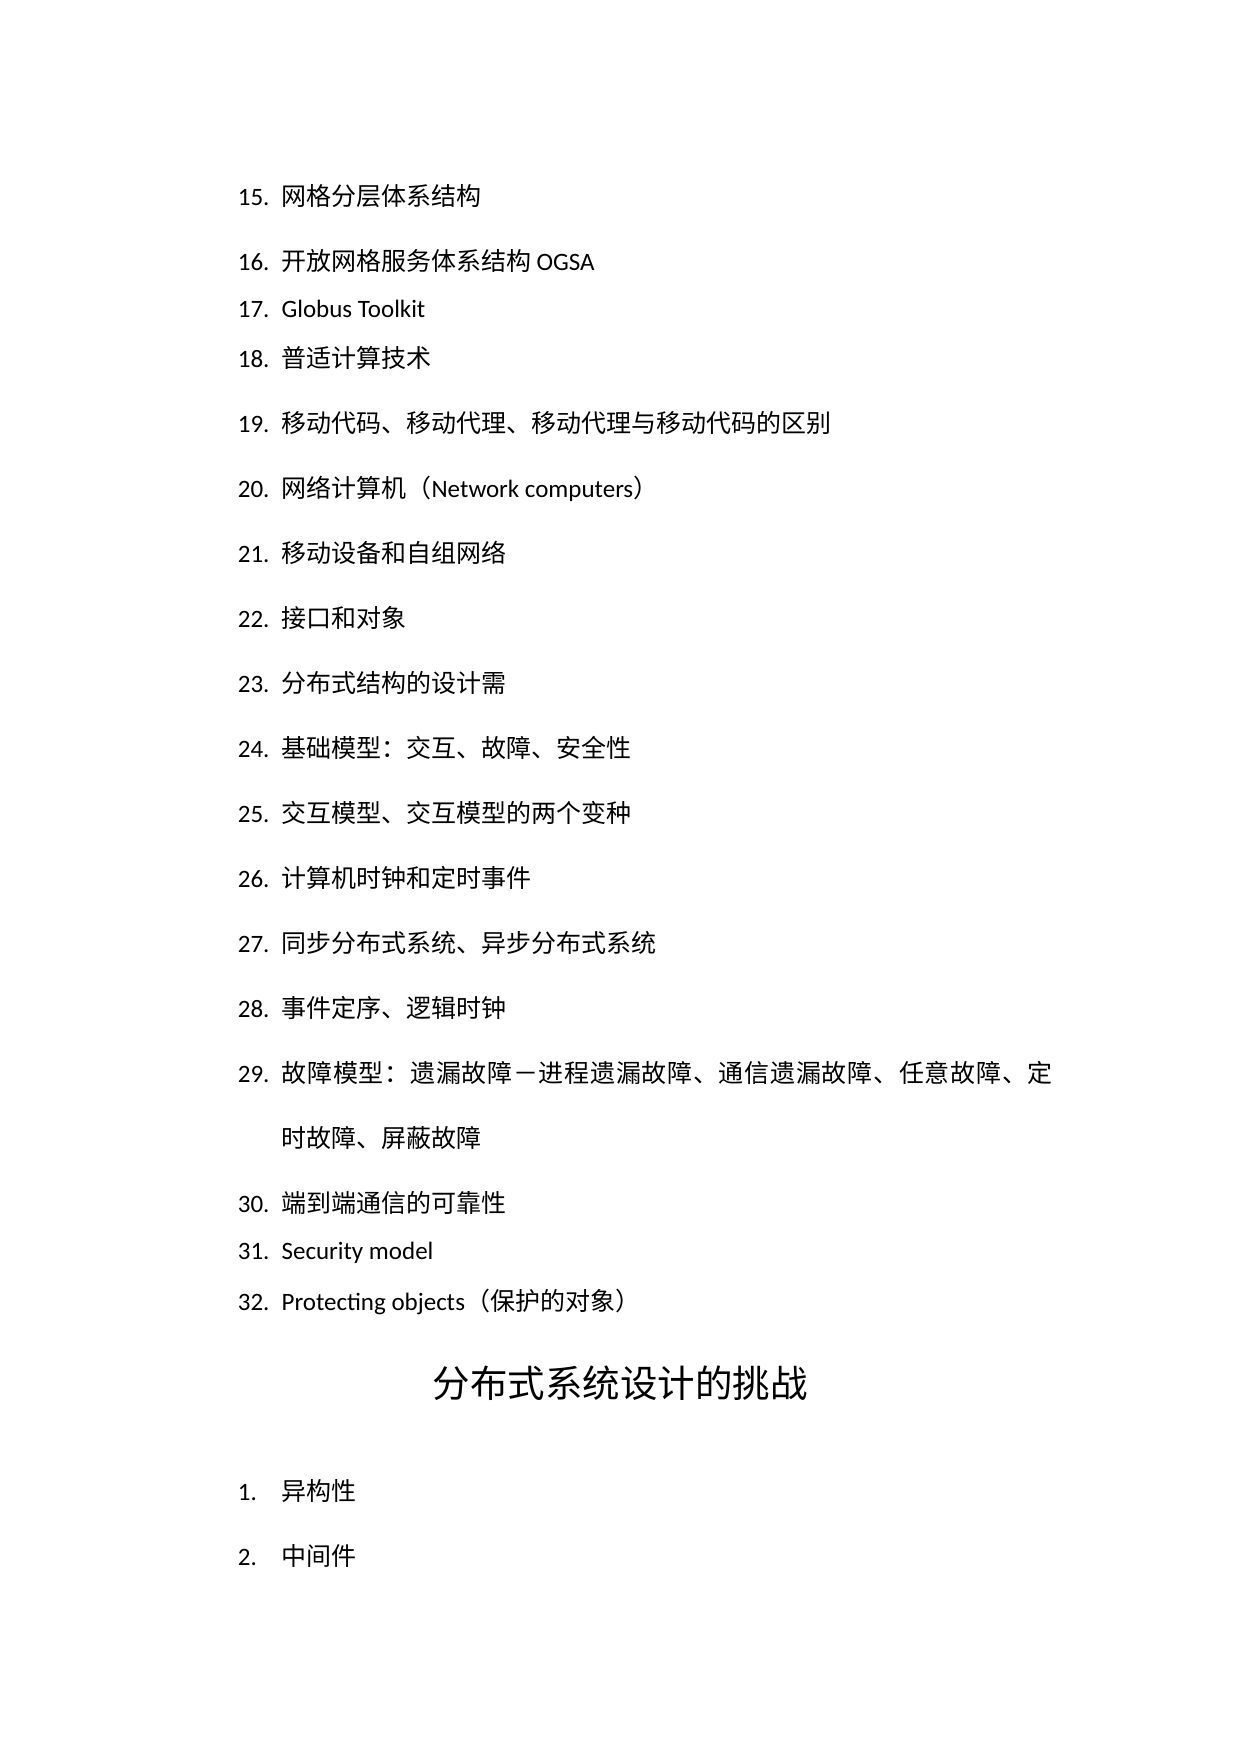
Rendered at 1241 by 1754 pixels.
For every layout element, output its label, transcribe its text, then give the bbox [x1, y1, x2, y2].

list Security model [238, 1234, 1053, 1267]
list 端到端通信的可靠性 [238, 1169, 1053, 1234]
list 交互模型、交互模型的两个变种 [238, 779, 1053, 844]
list 同步分布式系统、异步分布式系统 [238, 909, 1053, 974]
list 网格分层体系结构 [238, 162, 1053, 227]
list 网络计算机（Network computers） [238, 454, 1053, 519]
list Protecting objects（保护的对象） [238, 1267, 1053, 1332]
list 移动设备和自组网络 [238, 519, 1053, 584]
list 故障模型：遗漏故障－进程遗漏故障、通信遗漏故障、任意故障、定时故障、屏蔽故障 [238, 1039, 1053, 1169]
list 普适计算技术 [238, 324, 1053, 389]
list 移动代码、移动代理、移动代理与移动代码的区别 [238, 389, 1053, 454]
list Globus Toolkit [238, 292, 1053, 324]
list 计算机时钟和定时事件 [238, 844, 1053, 909]
list 中间件 [238, 1522, 1053, 1587]
list 接口和对象 [238, 584, 1053, 649]
list 基础模型：交互、故障、安全性 [238, 714, 1053, 779]
list 事件定序、逻辑时钟 [238, 974, 1053, 1039]
list 分布式结构的设计需 [238, 649, 1053, 714]
list 开放网格服务体系结构OGSA [238, 227, 1053, 292]
subtitle 分布式系统设计的挑战 [187, 1348, 1053, 1413]
list 异构性 [238, 1457, 1053, 1522]
